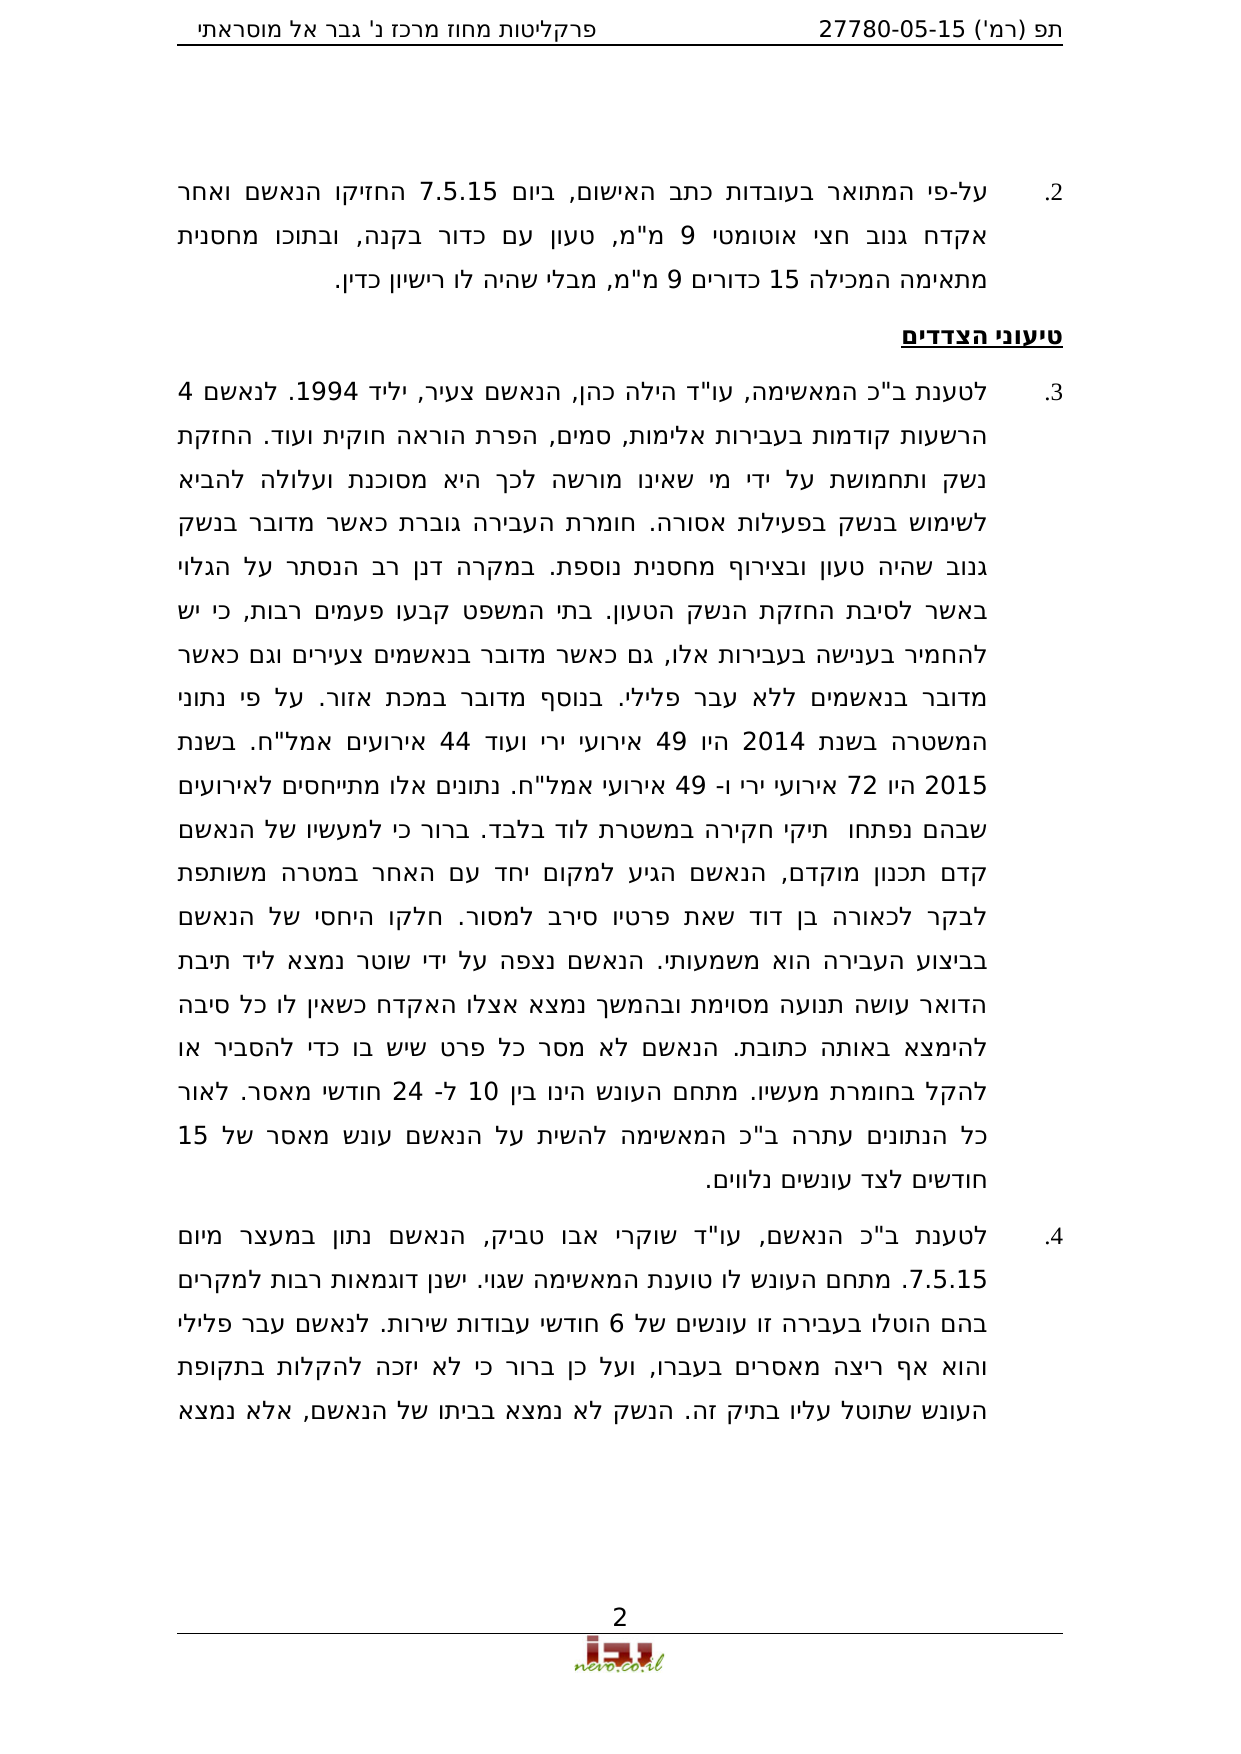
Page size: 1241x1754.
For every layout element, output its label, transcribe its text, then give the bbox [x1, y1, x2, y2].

text טיעוני הצדדים [177, 321, 1063, 350]
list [177, 1221, 1063, 1425]
list לטענת ב"כ המאשימה, עו"ד הילה כהן, הנאשם צעיר, יליד 1994. לנאשם 4 הרשעות קודמות בעבירות אלימות, סמים, הפרת הוראה חוקית ועוד. החזקת נשק ותחמושת על ידי מי שאינו מורשה לכך היא מסוכנת ועלולה להביא לשימוש בנשק בפעילות אסורה. חומרת העבירה גוברת כאשר מדובר בנשק גנוב שהיה טעון ובצירוף מחסנית נוספת. במקרה דנן רב הנסתר על הגלוי באשר לסיבת החזקת הנשק הטעון. בתי המשפט קבעו פעמים רבות, כי יש להחמיר בענישה בעבירות אלו, גם כאשר מדובר בנאשמים צעירים וגם כאשר מדובר בנאשמים ללא עבר פלילי. בנוסף מדובר במכת אזור. על פי נתוני המשטרה בשנת 2014 היו 49 אירועי ירי ועוד 44 אירועים אמל"ח. בשנת 2015 היו 72 אירועי ירי ו- 49 אירועי אמל"ח. נתונים אלו מתייחסים לאירועים שבהם נפתחו תיקי חקירה במשטרת לוד בלבד. ברור כי למעשיו של הנאשם קדם תכנון מוקדם, הנאשם הגיע למקום יחד עם האחר במטרה משותפת לבקר לכאורה בן דוד שאת פרטיו סירב למסור. חלקו היחסי של הנאשם בביצוע העבירה הוא משמעותי. הנאשם נצפה על ידי שוטר נמצא ליד תיבת הדואר עושה תנועה מסוימת ובהמשך נמצא אצלו האקדח כשאין לו כל סיבה להימצא באותה כתובת. הנאשם לא מסר כל פרט שיש בו כדי להסביר או להקל בחומרת מעשיו. מתחם העונש הינו בין 10 ל- 24 חודשי מאסר. לאור כל הנתונים עתרה ב"כ המאשימה להשית על הנאשם עונש מאסר של 15 חודשים לצד עונשים נלווים. [177, 377, 1063, 1194]
list על-פי המתואר בעובדות כתב האישום, ביום 7.5.15 החזיקו הנאשם ואחר אקדח גנוב חצי אוטומטי 9 מ"מ, טעון עם כדור בקנה, ובתוכו מחסנית מתאימה המכילה 15 כדורים 9 מ"מ, מבלי שהיה לו רישיון כדין. [177, 177, 1063, 294]
picture [574, 1635, 666, 1673]
